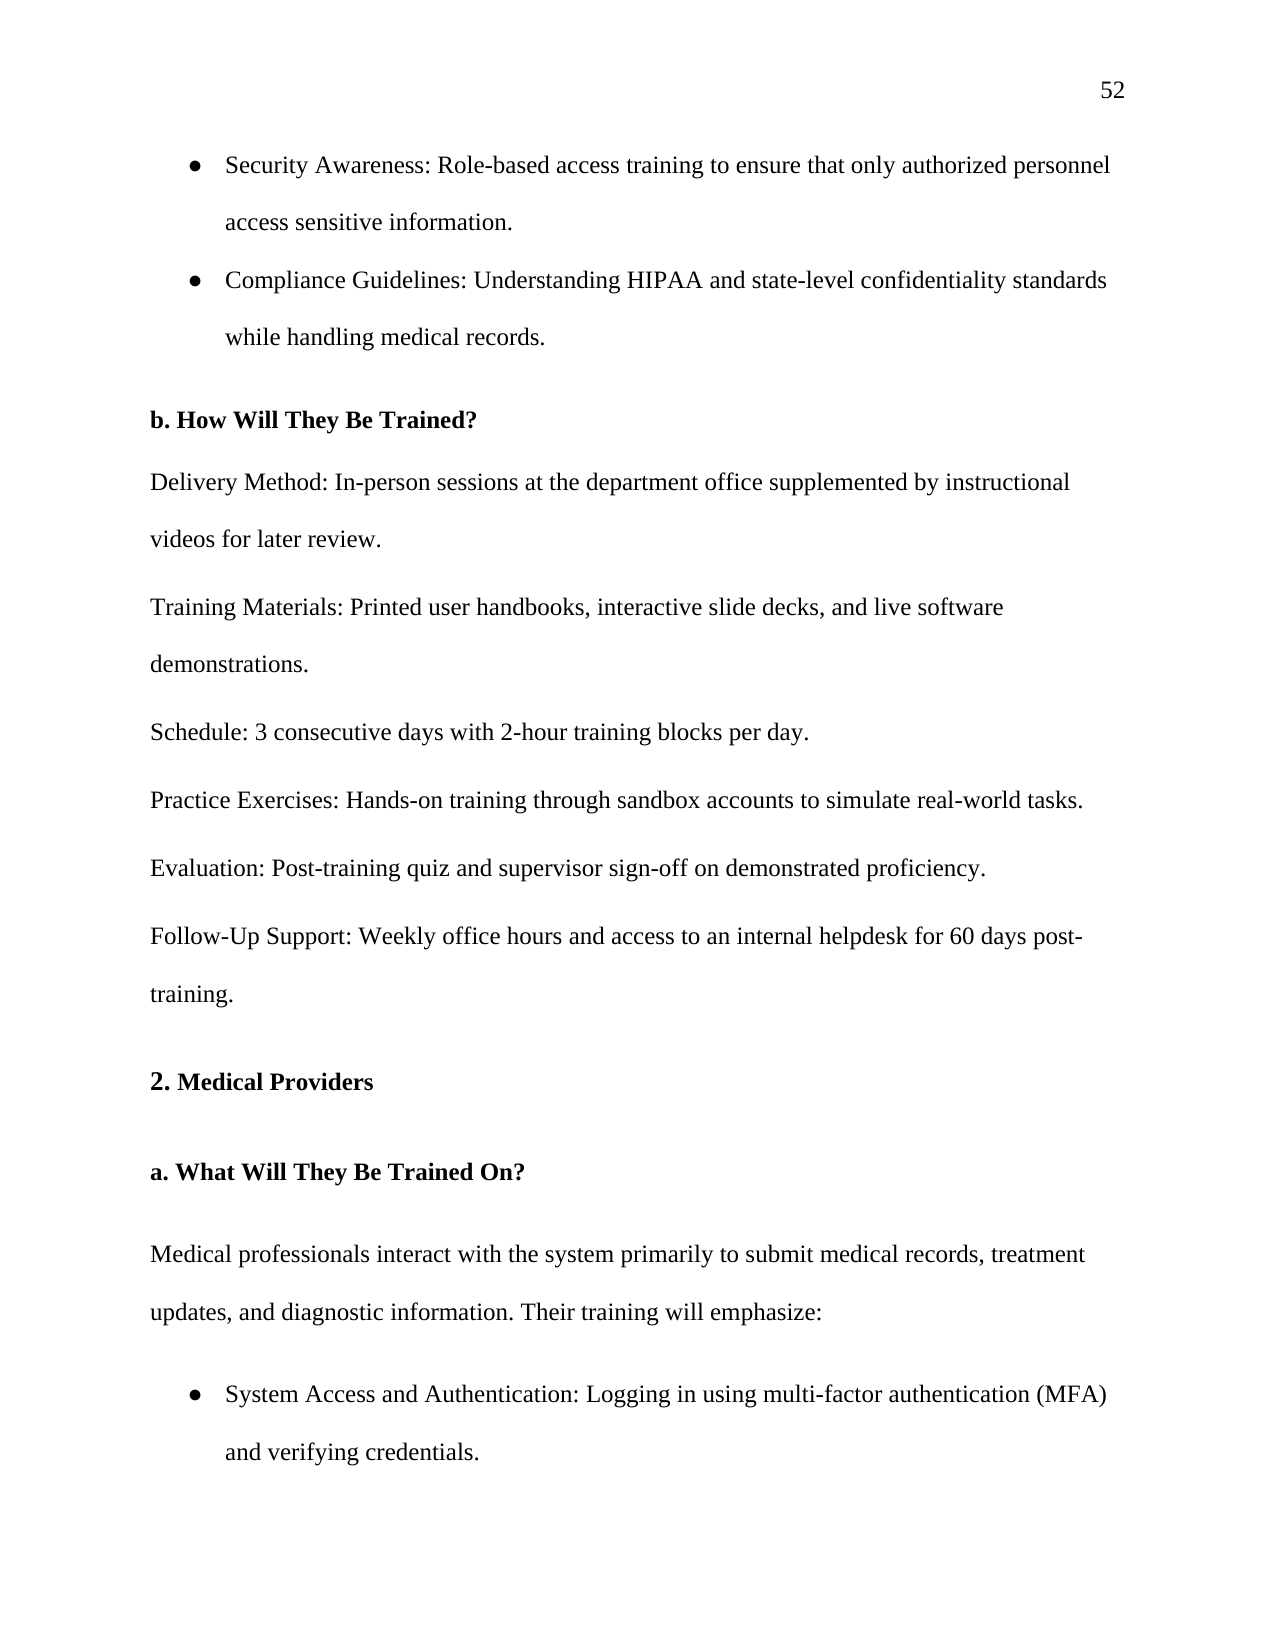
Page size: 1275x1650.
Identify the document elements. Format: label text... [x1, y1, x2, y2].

text Evaluation: Post-training quiz and supervisor sign-off on demonstrated proficiency. [150, 853, 1125, 882]
subtitle 2. Medical Providers [150, 1065, 1125, 1097]
text Practice Exercises: Hands-on training through sandbox accounts to simulate real-world tasks. [150, 785, 1125, 814]
text Follow-Up Support: Weekly office hours and access to an internal helpdesk for 60 days post-training. [150, 921, 1125, 1007]
text Training Materials: Printed user handbooks, interactive slide decks, and live software demonstrations. [150, 592, 1125, 678]
list System Access and Authentication: Logging in using multi-factor authentication (MFA) and verifying credentials. [187, 1379, 1125, 1466]
list Security Awareness: Role-based access training to ensure that only authorized personnel access sensitive information. [187, 150, 1125, 236]
text Delivery Method: In-person sessions at the department office supplemented by instructional videos for later review. [150, 467, 1125, 553]
subtitle b. How Will They Be Trained? [150, 405, 1125, 434]
text Medical professionals interact with the system primarily to submit medical records, treatment updates, and diagnostic information. Their training will emphasize: [150, 1239, 1125, 1326]
subtitle a. What Will They Be Trained On? [150, 1157, 1125, 1186]
text Schedule: 3 consecutive days with 2-hour training blocks per day. [150, 717, 1125, 746]
list Compliance Guidelines: Understanding HIPAA and state-level confidentiality standards while handling medical records. [187, 265, 1125, 351]
